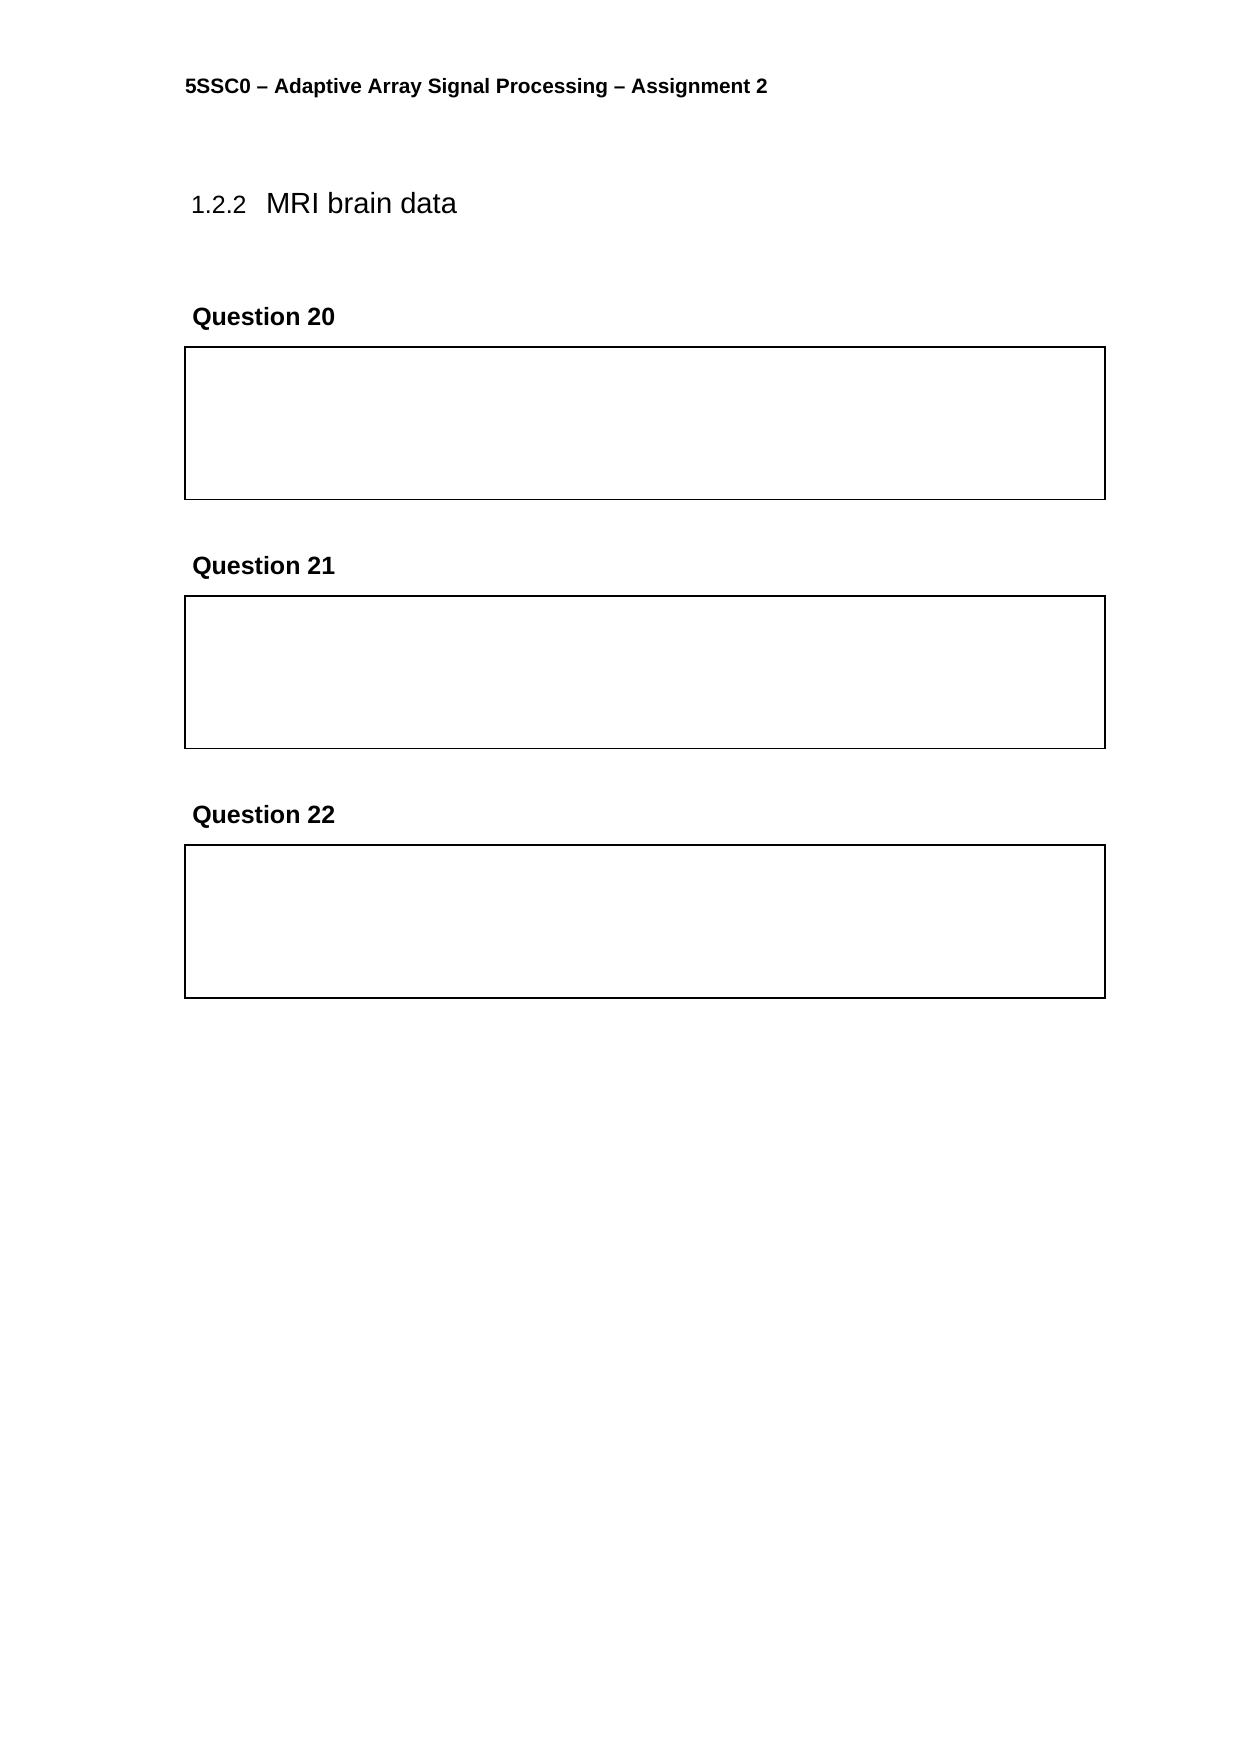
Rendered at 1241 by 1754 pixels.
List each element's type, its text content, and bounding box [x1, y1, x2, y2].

list Question 20 [192, 302, 1093, 331]
list MRI brain data [191, 186, 1093, 220]
list Question 21 [192, 551, 1093, 580]
list Question 22 [192, 800, 1093, 829]
